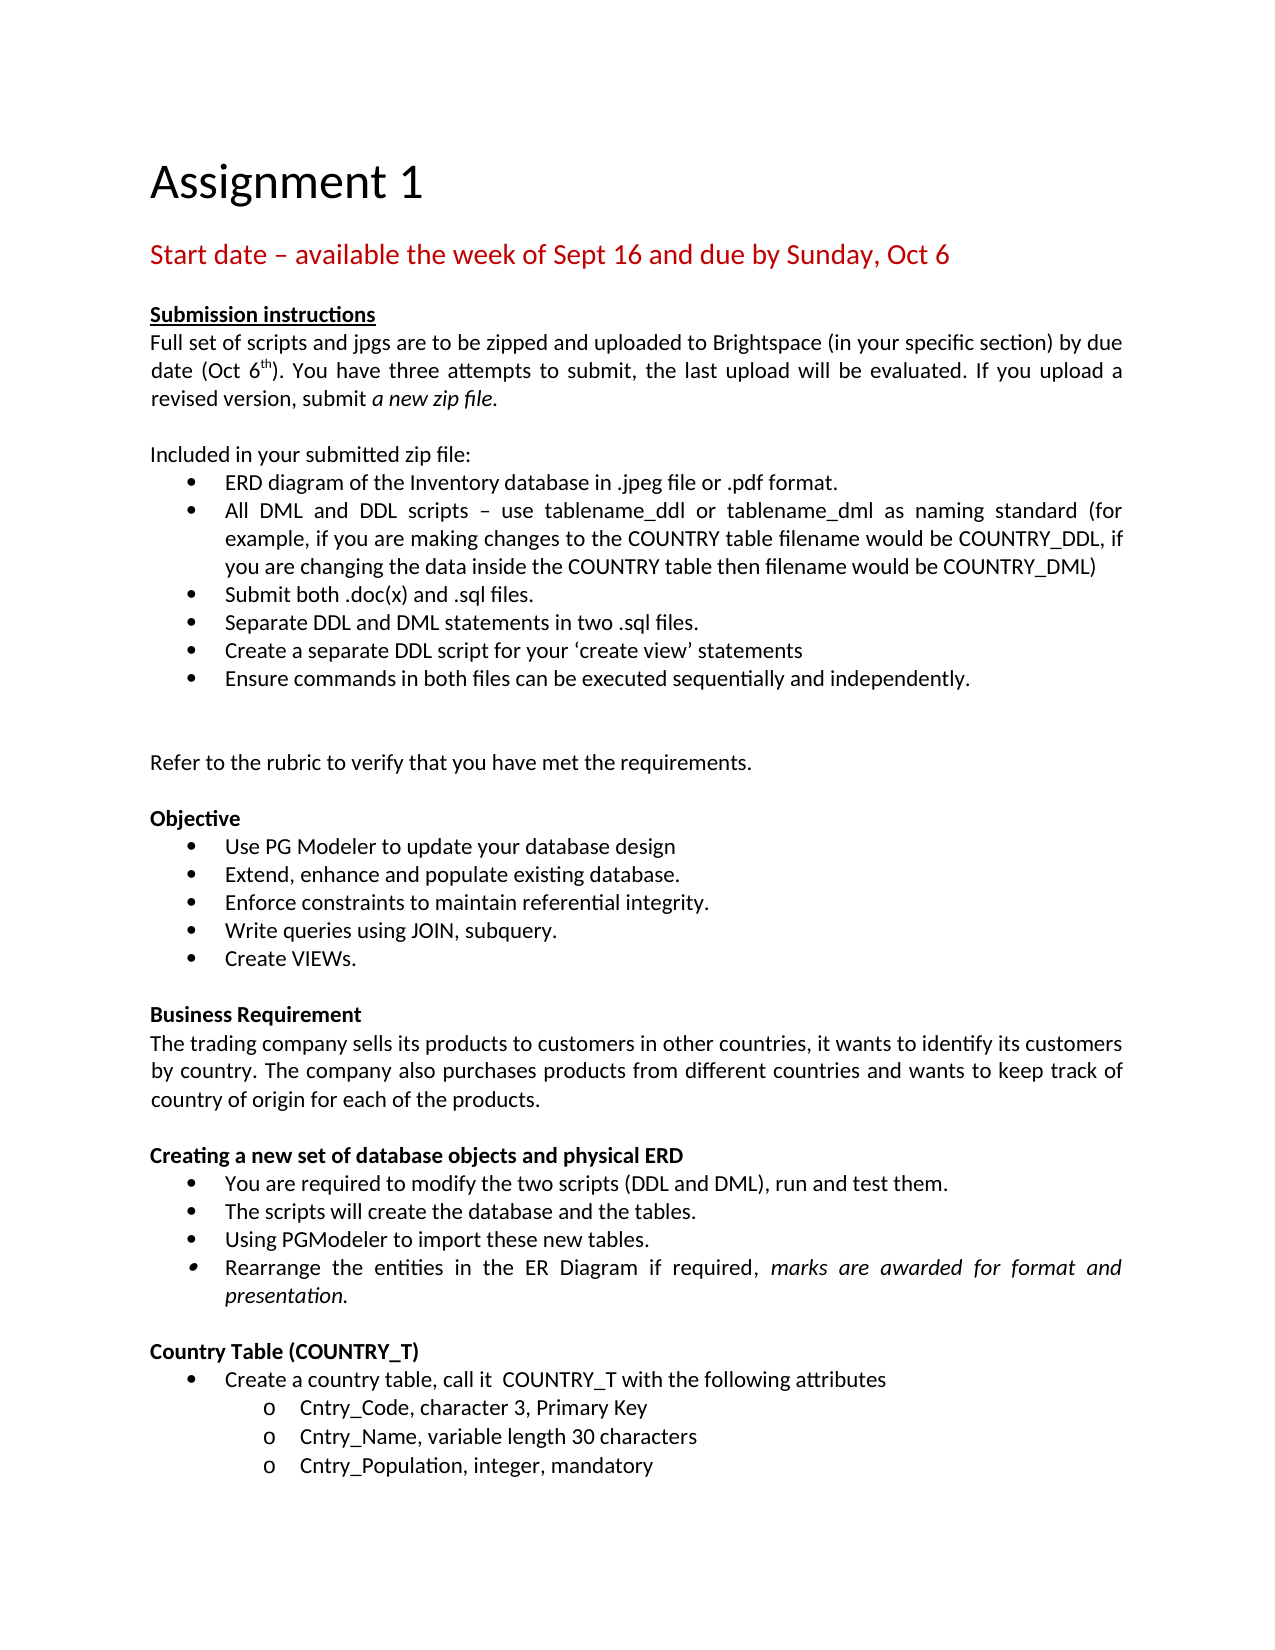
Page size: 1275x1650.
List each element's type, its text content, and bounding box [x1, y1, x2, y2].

list Ensure commands in both files can be executed sequentially and independently. [187, 664, 1125, 692]
list Create a country table, call it COUNTRY_T with the following attributes [187, 1365, 1125, 1393]
text Assignment 1 [150, 150, 1125, 211]
list Create a separate DDL script for your ‘create view’ statements [187, 636, 1125, 664]
text Full set of scripts and jpgs are to be zipped and uploaded to Brightspace (in your specific section) by due date (Oct 6th). You have three attempts to submit, the last upload will be evaluated. If you upload a revised version, submit a new zip file. [150, 328, 1125, 412]
list Rearrange the entities in the ER Diagram if required, marks are awarded for format and presentation. [187, 1253, 1125, 1309]
list Enforce constraints to maintain referential integrity. [187, 888, 1125, 917]
text Business Requirement [150, 1001, 1125, 1029]
list Cntry_Name, variable length 30 characters [262, 1422, 1125, 1451]
text Start date – available the week of Sept 16 and due by Sunday, Oct 6 [150, 236, 1125, 272]
list The scripts will create the database and the tables. [187, 1197, 1125, 1225]
text The trading company sells its products to customers in other countries, it wants to identify its customers by country. The company also purchases products from different countries and wants to keep track of country of origin for each of the products. [150, 1029, 1125, 1113]
list Extend, enhance and populate existing database. [187, 861, 1125, 888]
text Included in your submitted zip file: [150, 440, 1125, 468]
list You are required to modify the two scripts (DDL and DML), run and test them. [187, 1169, 1125, 1197]
text Objective [150, 804, 1125, 832]
list Write queries using JOIN, subquery. [187, 917, 1125, 944]
text Submission instructions [150, 300, 1125, 328]
list Cntry_Code, character 3, Primary Key [262, 1393, 1125, 1422]
list ERD diagram of the Inventory database in .jpeg file or .pdf format. [187, 468, 1125, 496]
text Creating a new set of database objects and physical ERD [150, 1141, 1125, 1169]
list Cntry_Population, integer, mandatory [262, 1451, 1125, 1480]
text Country Table (COUNTRY_T) [150, 1337, 1125, 1365]
list Submit both .doc(x) and .sql files. [187, 580, 1125, 608]
list Using PGModeler to import these new tables. [187, 1225, 1125, 1253]
text Refer to the rubric to verify that you have met the requirements. [150, 748, 1125, 776]
list All DML and DDL scripts – use tablename_ddl or tablename_dml as naming standard (for example, if you are making changes to the COUNTRY table filename would be COUNTRY_DDL, if you are changing the data inside the COUNTRY table then filename would be COUNTRY_DML) [187, 496, 1125, 580]
list Use PG Modeler to update your database design [187, 832, 1125, 861]
list Separate DDL and DML statements in two .sql files. [187, 608, 1125, 636]
list Create VIEWs. [187, 944, 1125, 973]
